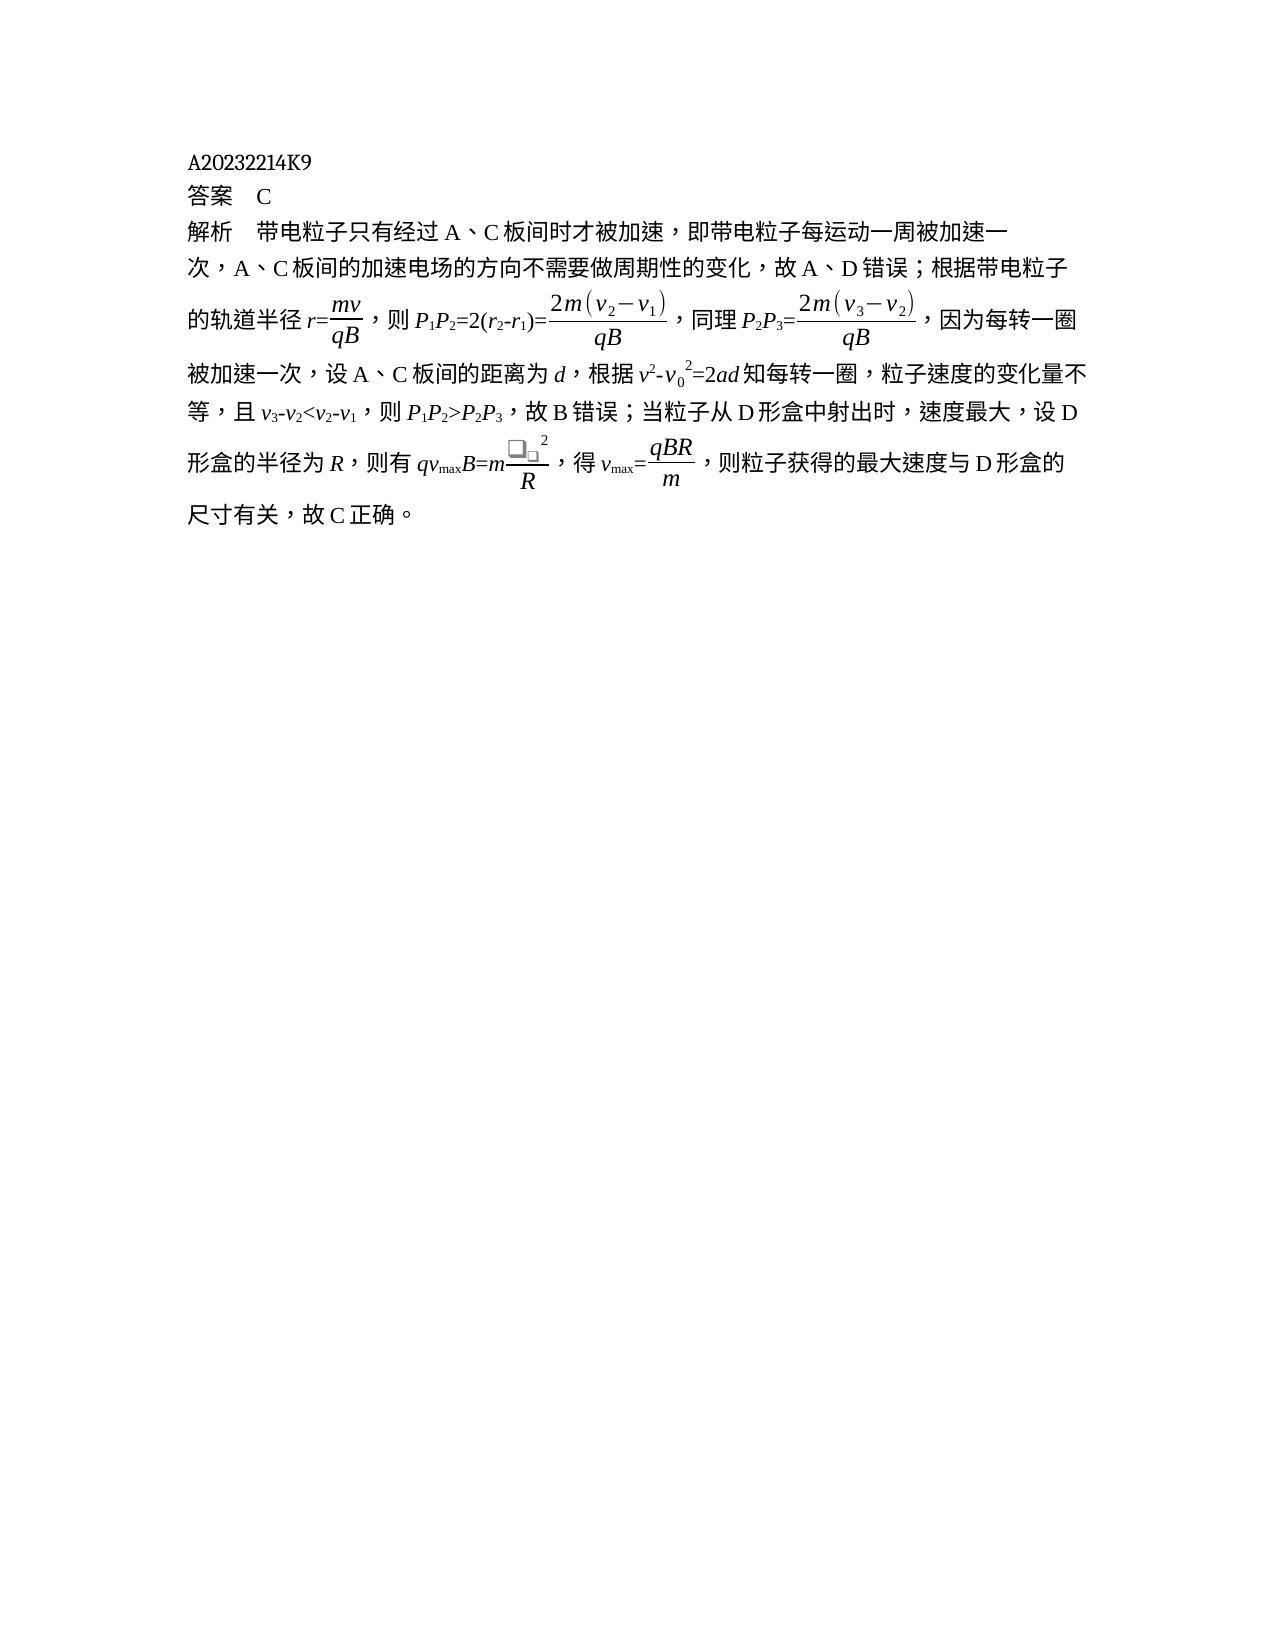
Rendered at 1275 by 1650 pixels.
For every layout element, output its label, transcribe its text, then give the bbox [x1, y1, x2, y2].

text 解析 带电粒子只有经过A、C板间时才被加速，即带电粒子每运动一周被加速一次，A、C板间的加速电场的方向不需要做周期性的变化，故A、D错误；根据带电粒子的轨道半径r=，则P1P2=2(r2-r1)=，同理P2P3=，因为每转一圈被加速一次，设A、C板间的距离为d，根据v2-=2ad知每转一圈，粒子速度的变化量不等，且v3-v2<v2-v1，则P1P2>P2P3，故B错误；当粒子从D形盒中射出时，速度最大，设D形盒的半径为R，则有qvmaxB=m，得vmax=，则粒子获得的最大速度与D形盒的尺寸有关，故C正确。 [187, 216, 1087, 530]
text 答案 C [187, 180, 1087, 211]
text A20232214K9 [187, 150, 1087, 176]
